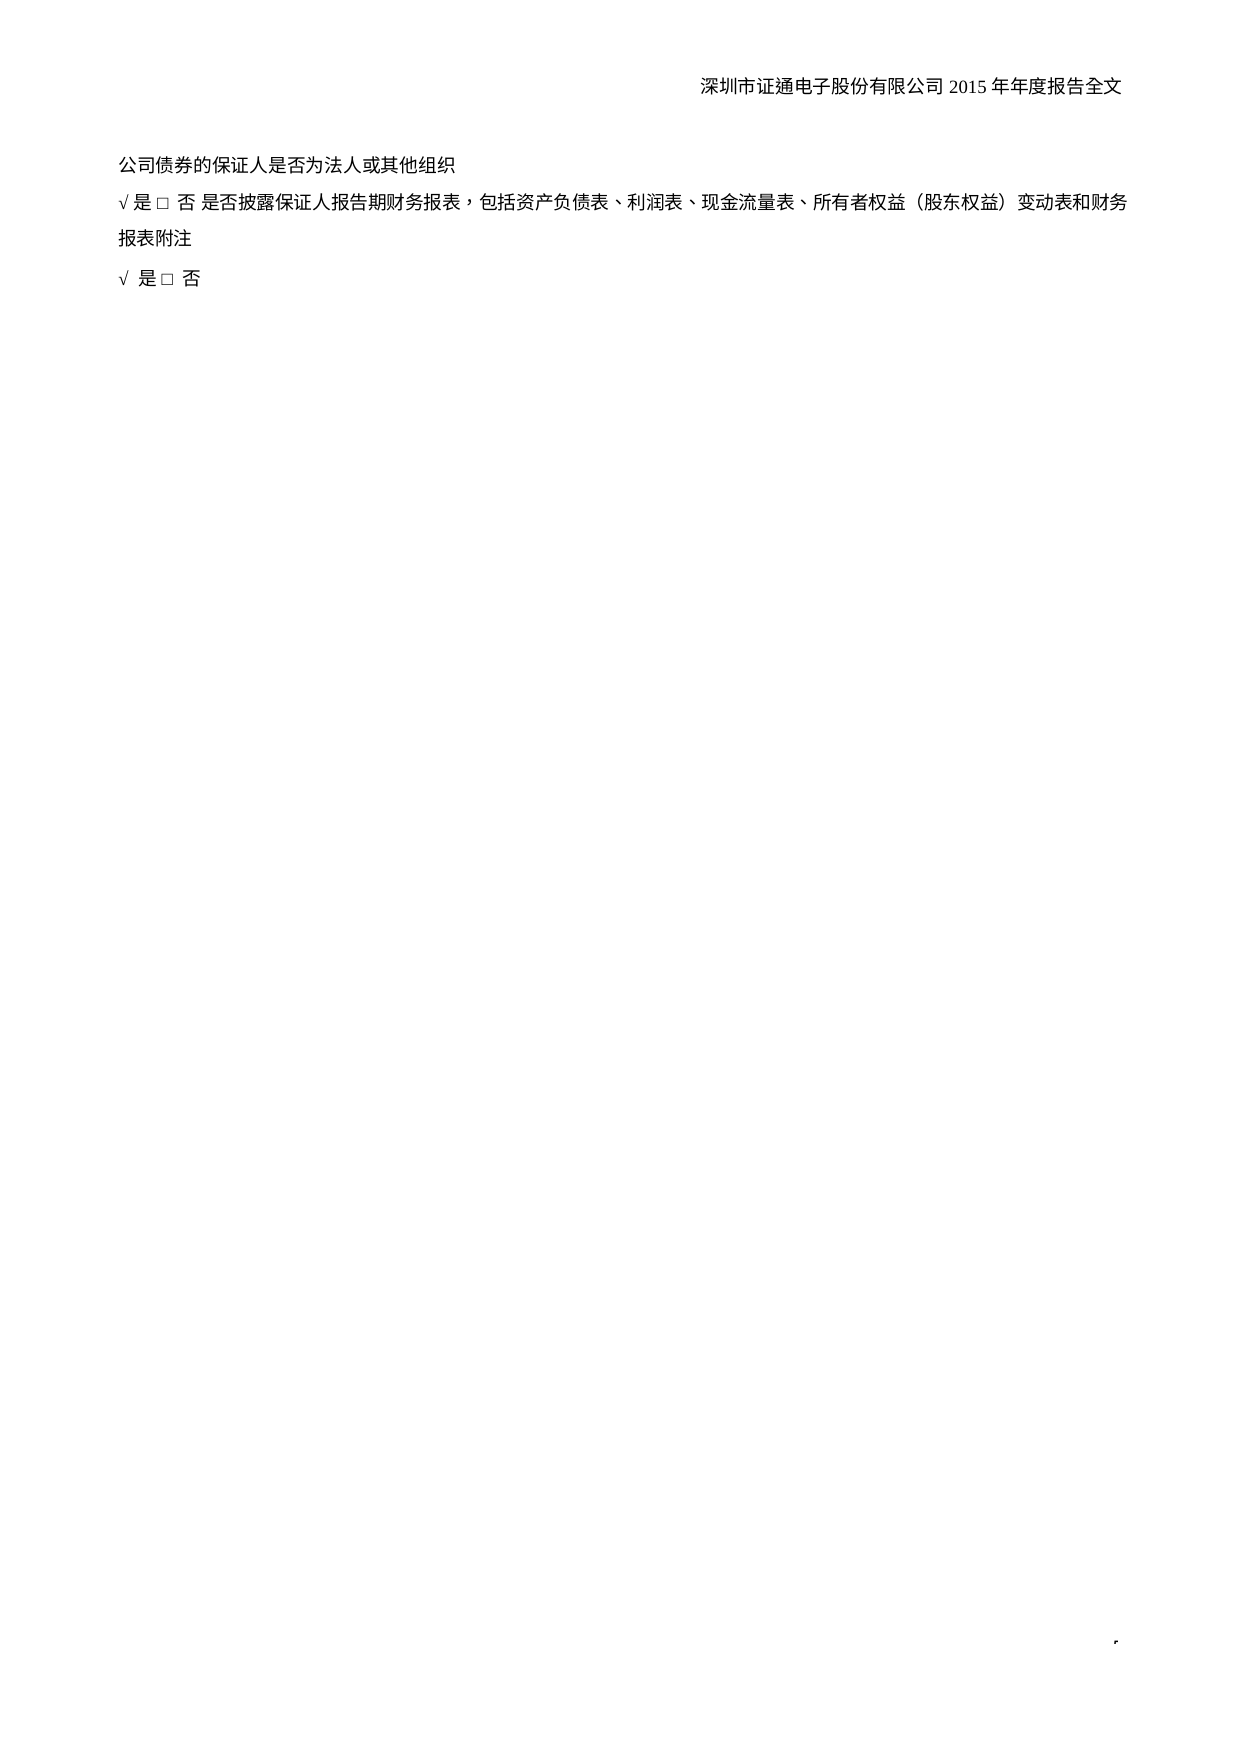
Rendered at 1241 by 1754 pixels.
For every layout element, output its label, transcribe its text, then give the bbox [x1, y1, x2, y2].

text √ 是 □ 否 是否披露保证人报告期财务报表，包括资产负债表、利润表、现金流量表、所有者权益（股东权益）变动表和财务报表附注 [118, 189, 1138, 251]
text √ 是 □ 否 [118, 266, 1138, 291]
text 公司债券的保证人是否为法人或其他组织 [118, 152, 1138, 177]
